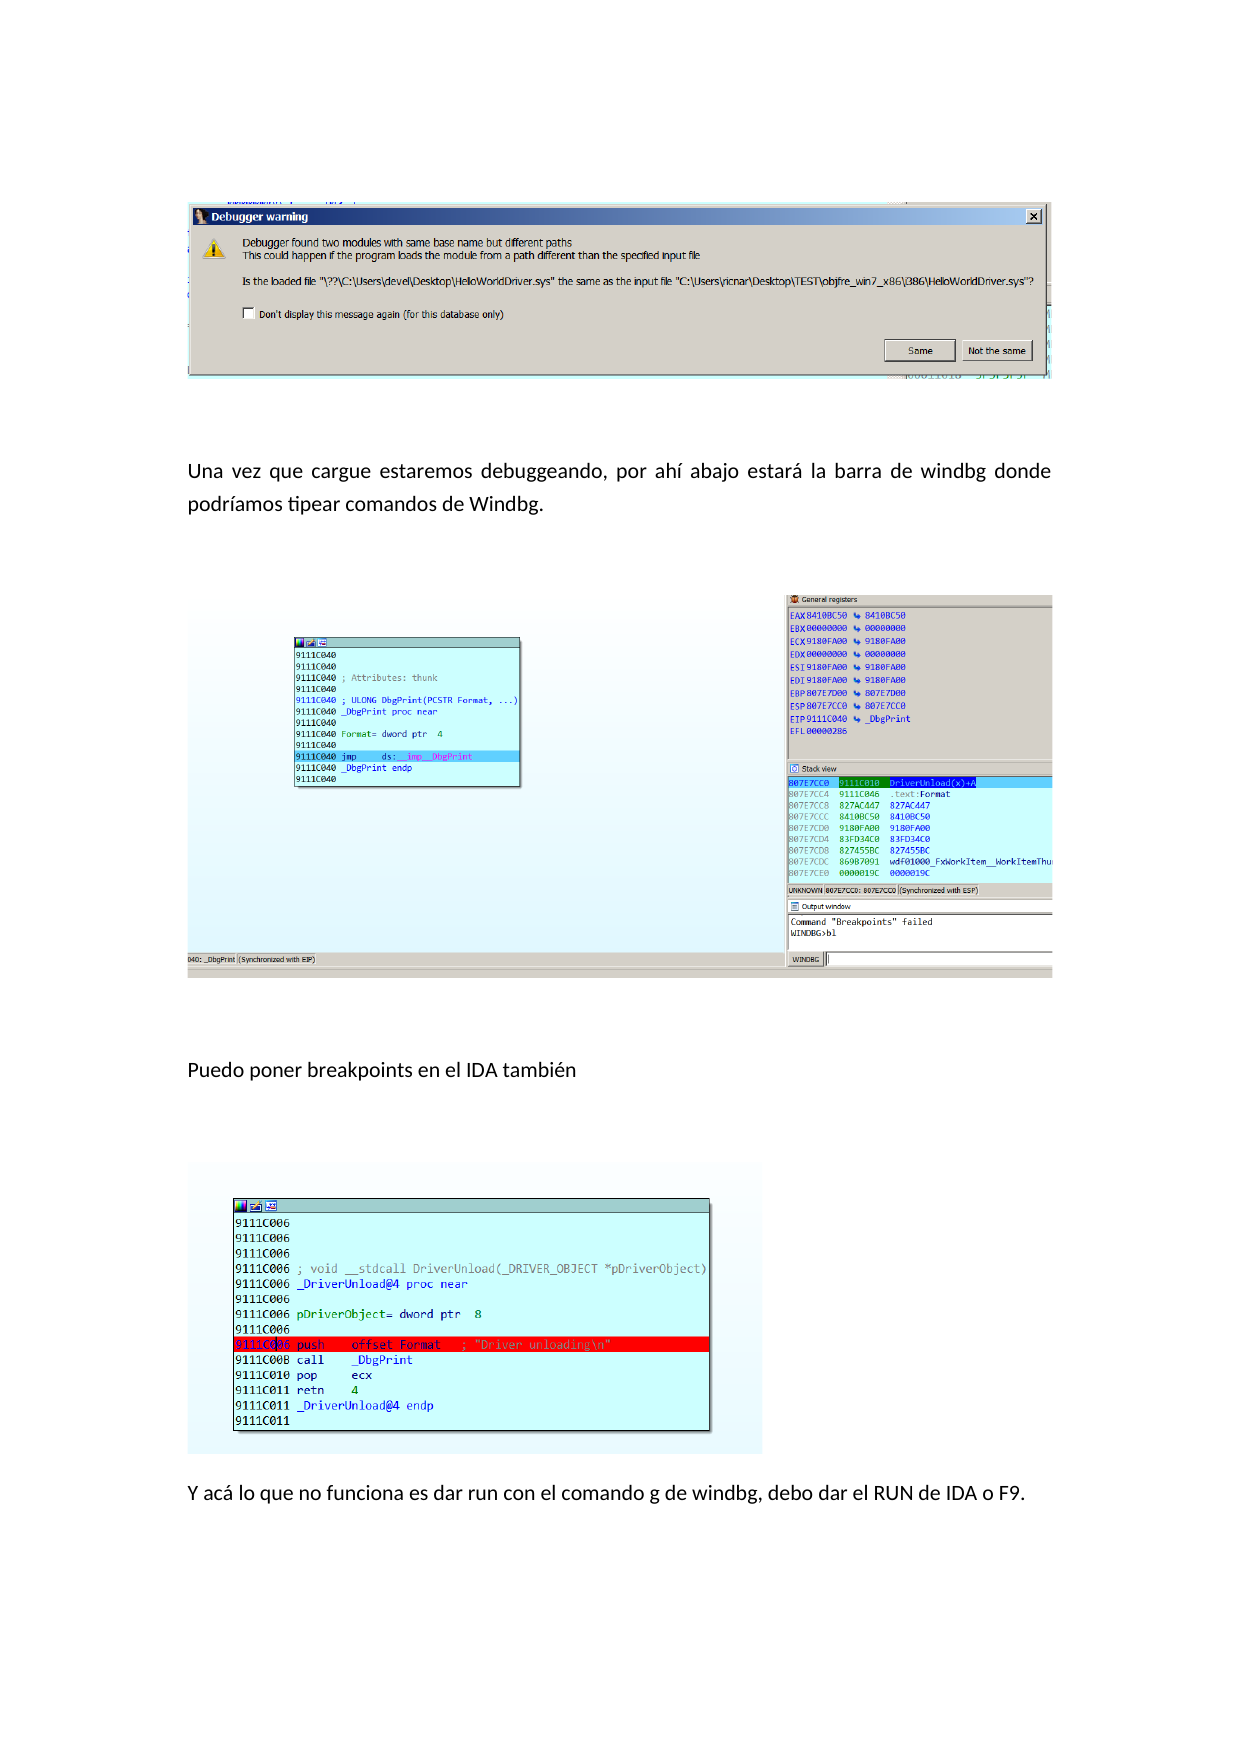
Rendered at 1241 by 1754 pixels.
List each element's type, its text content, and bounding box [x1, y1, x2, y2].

text Y acá lo que no funciona es dar run con el comando g de windbg, debo dar el RUN de IDA o F9. [187, 1479, 1053, 1506]
text Una vez que cargue estaremos debuggeando, por ahí abajo estará la barra de windbg donde podríamos tipear comandos de Windbg. [187, 458, 1053, 516]
picture [187, 202, 1052, 379]
picture [187, 595, 1053, 978]
picture [187, 1162, 763, 1454]
text Puedo poner breakpoints en el IDA también [187, 1057, 1053, 1083]
